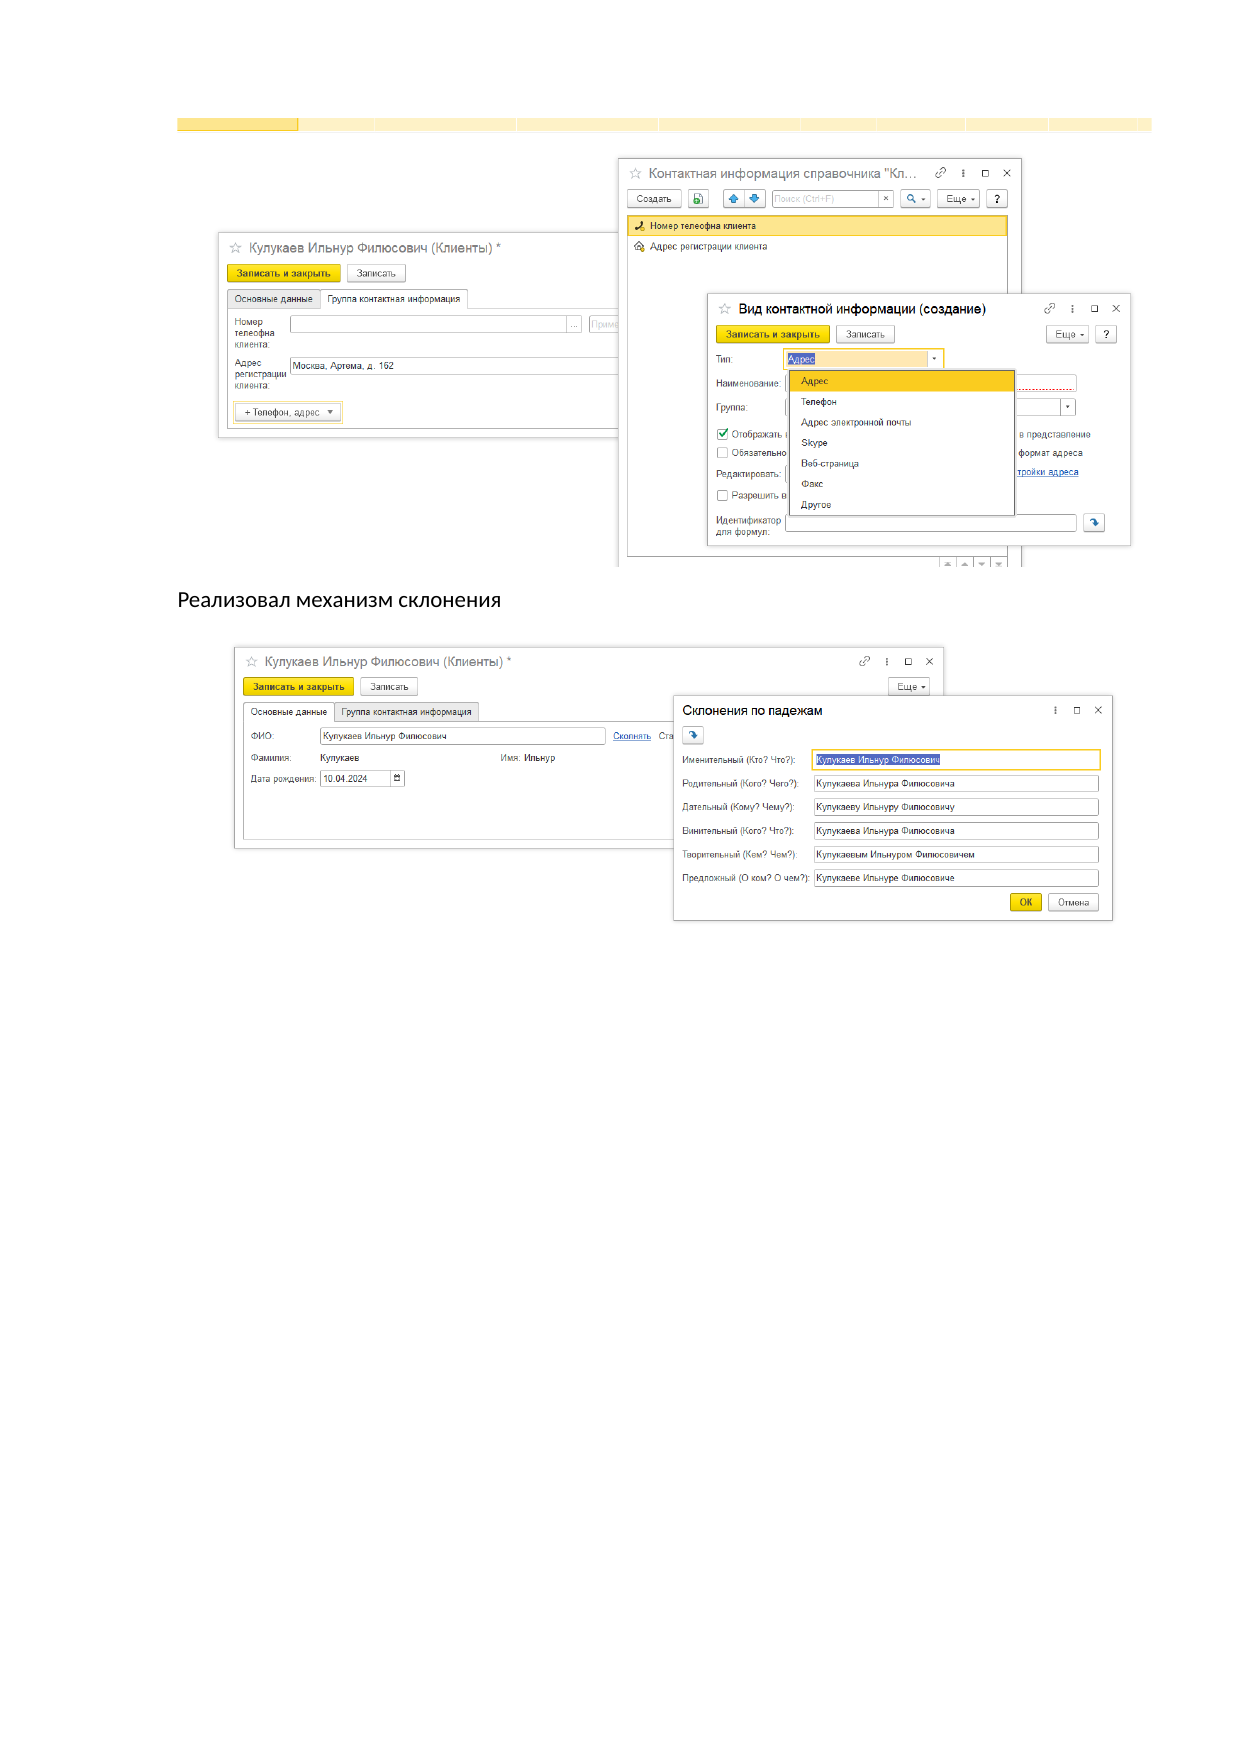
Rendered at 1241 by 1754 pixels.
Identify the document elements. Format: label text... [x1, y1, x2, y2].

text Реализовал механизм склонения [177, 586, 1152, 615]
picture [177, 615, 1152, 940]
picture [177, 118, 1152, 567]
